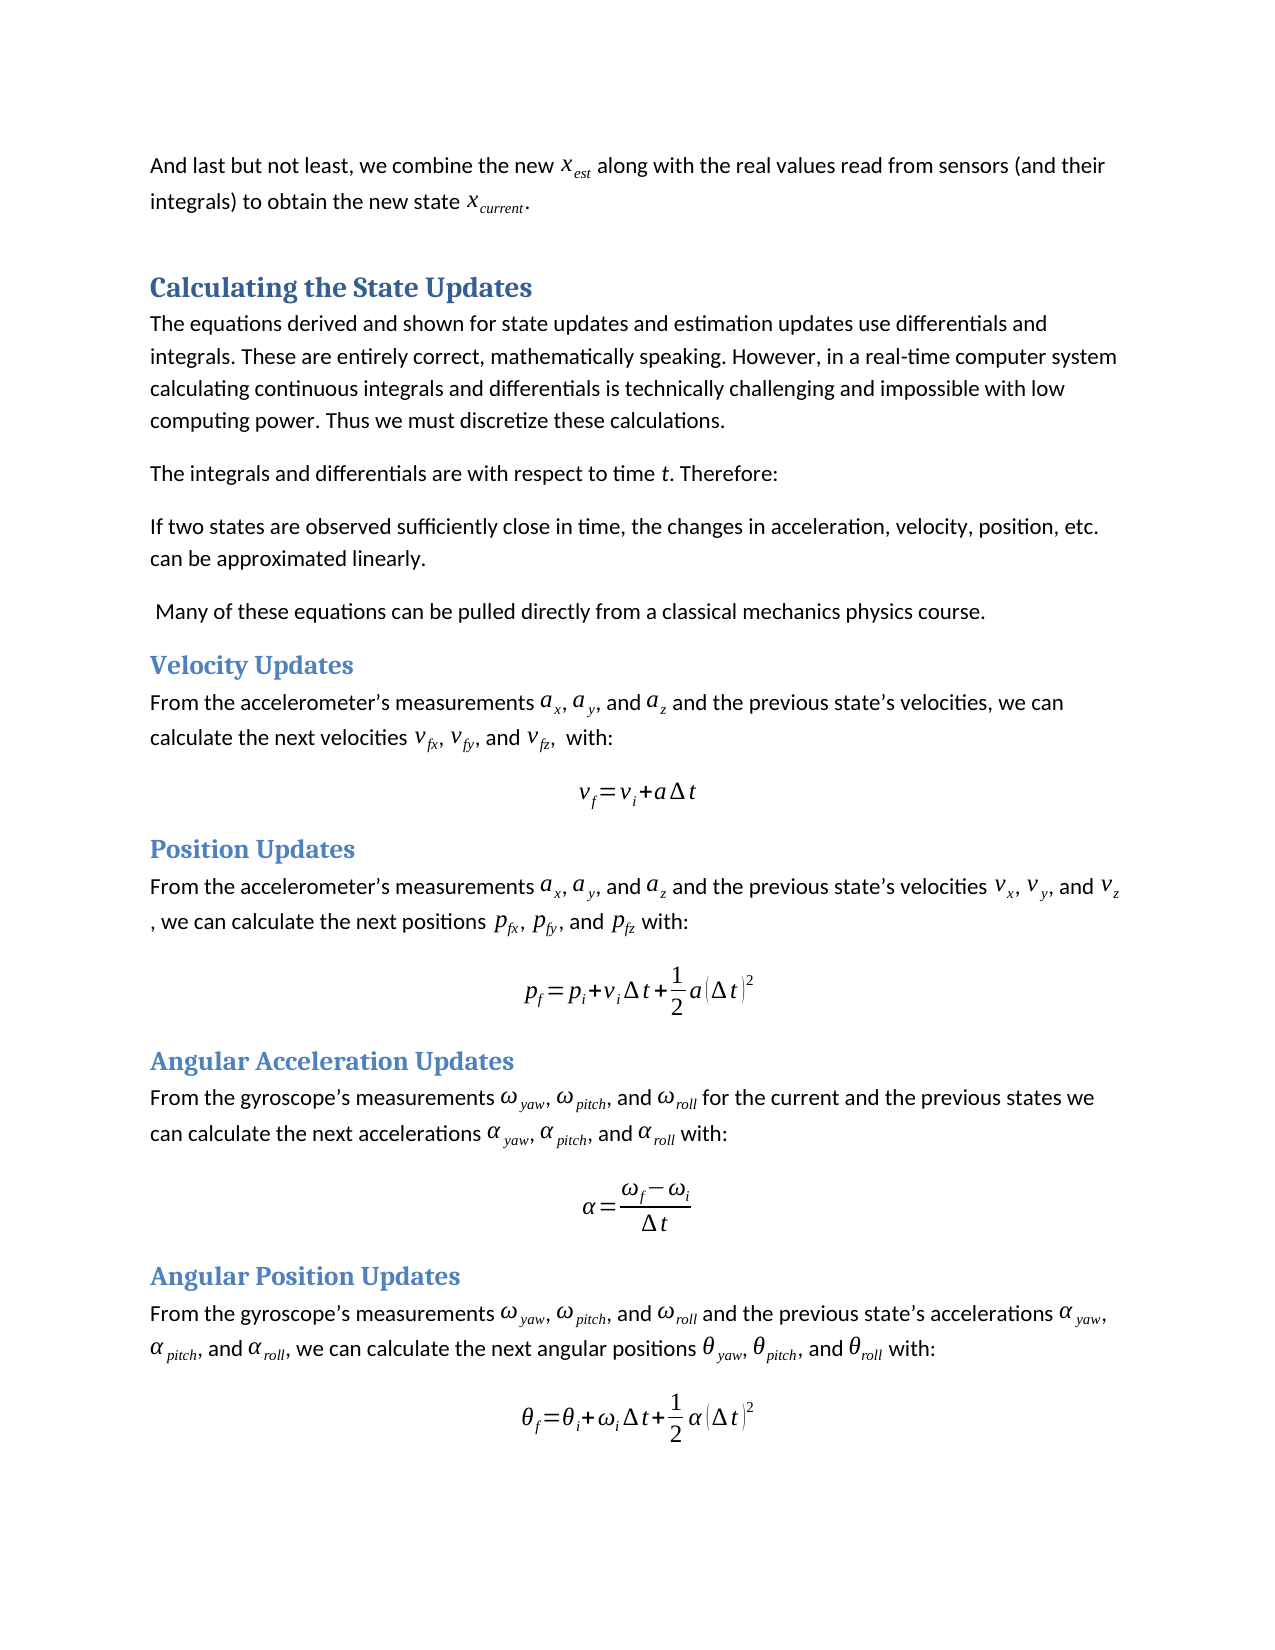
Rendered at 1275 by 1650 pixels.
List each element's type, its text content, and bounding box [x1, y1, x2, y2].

subtitle Velocity Updates [150, 650, 1125, 682]
text From the gyroscope’s measurements , , and for the current and the previous states we can calculate the next accelerations , , and with: [150, 1082, 1125, 1148]
subtitle Position Updates [150, 834, 1125, 866]
text If two states are observed sufficiently close in time, the changes in acceleration, velocity, position, etc. can be approximated linearly. [150, 512, 1125, 572]
text From the accelerometer’s measurements , , and and the previous state’s velocities , , and , we can calculate the next positions , , and with: [150, 870, 1125, 937]
subtitle Angular Acceleration Updates [150, 1046, 1125, 1077]
text Many of these equations can be pulled directly from a classical mechanics physics course. [150, 597, 1125, 625]
text The equations derived and shown for state updates and estimation updates use differentials and integrals. These are entirely correct, mathematically speaking. However, in a real-time computer system calculating continuous integrals and differentials is technically challenging and impossible with low computing power. Thus we must discretize these calculations. [150, 309, 1125, 434]
subtitle Angular Position Updates [150, 1261, 1125, 1292]
text From the gyroscope’s measurements , , and and the previous state’s accelerations , , and , we can calculate the next angular positions , , and with: [150, 1297, 1125, 1364]
subtitle Calculating the State Updates [150, 271, 1125, 304]
text From the accelerometer’s measurements , , and and the previous state’s velocities, we can calculate the next velocities , , and , with: [150, 686, 1125, 753]
text And last but not least, we combine the new along with the real values read from sensors (and their integrals) to obtain the new state . [150, 150, 1125, 217]
text The integrals and differentials are with respect to time t. Therefore: [150, 459, 1125, 487]
